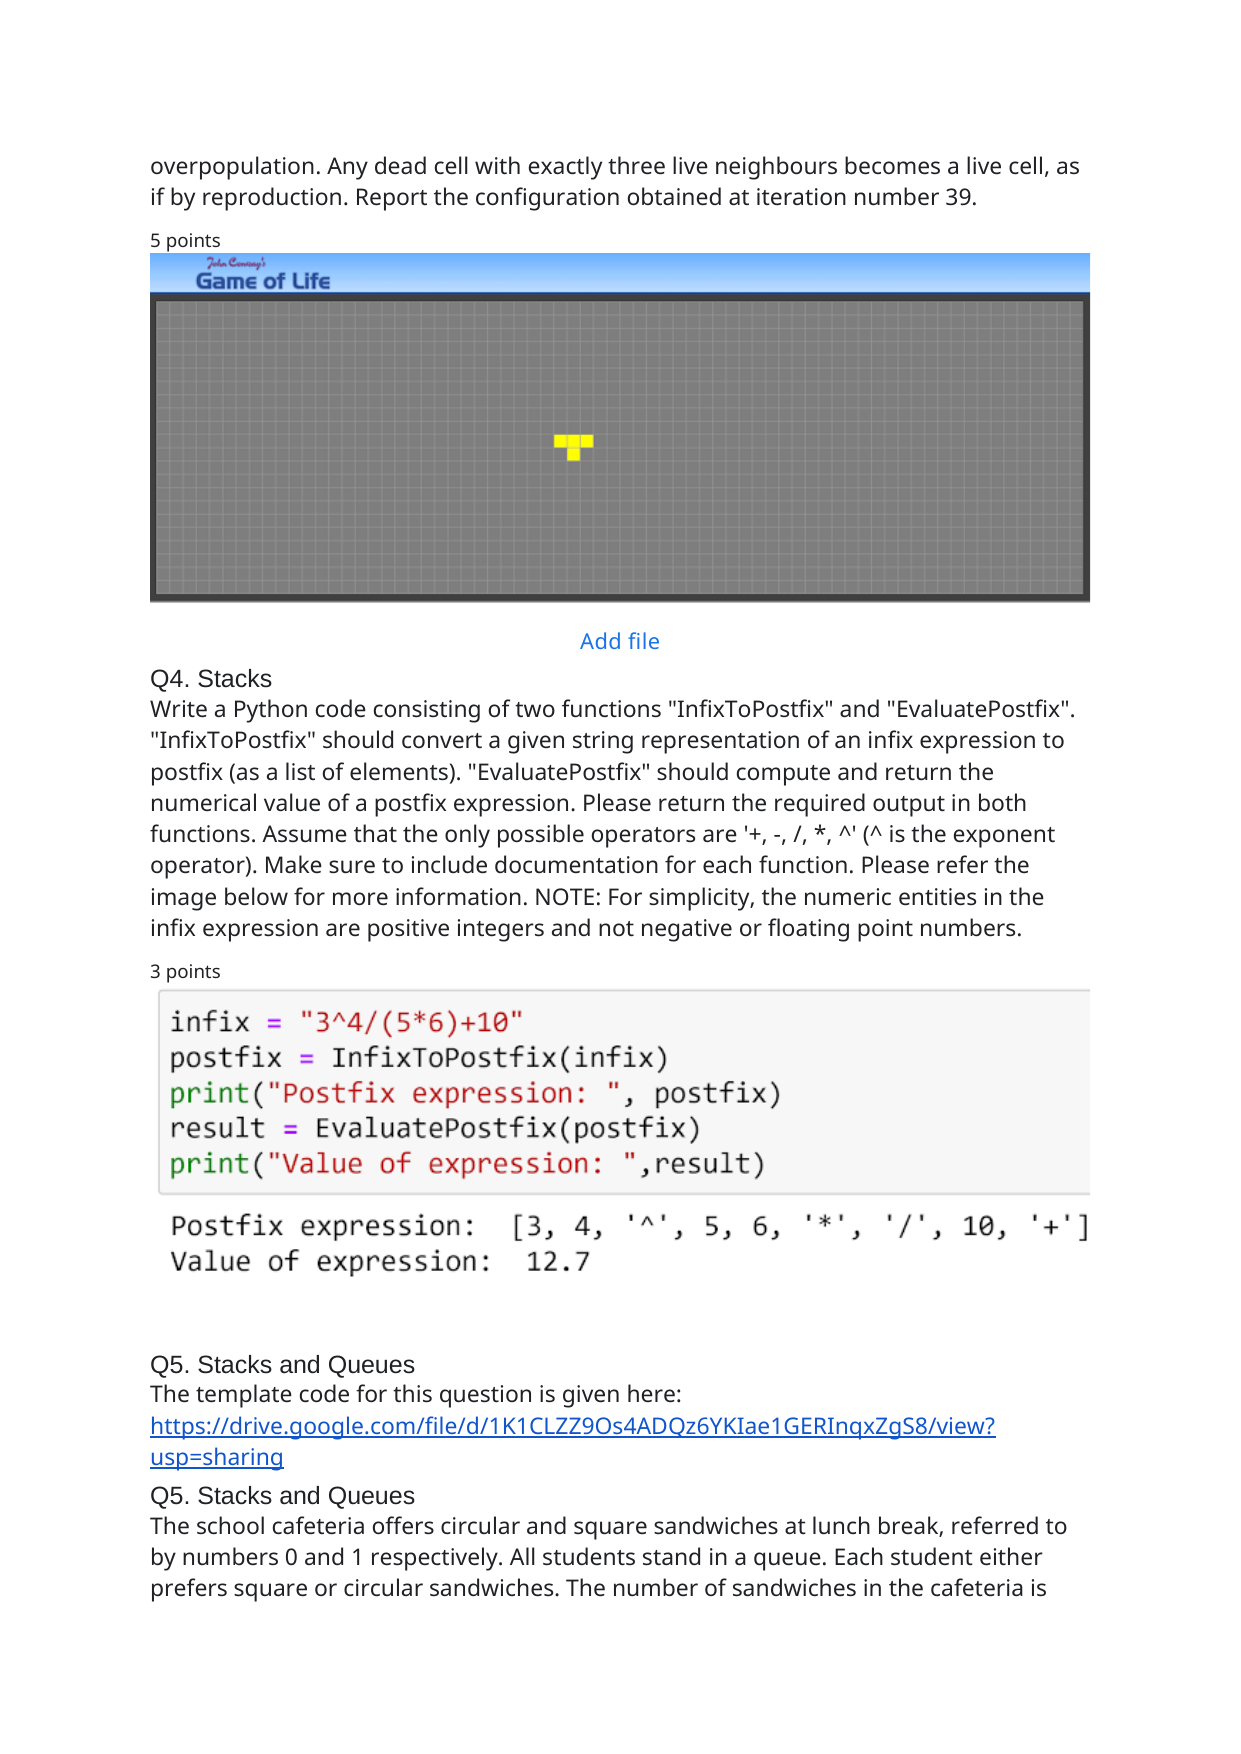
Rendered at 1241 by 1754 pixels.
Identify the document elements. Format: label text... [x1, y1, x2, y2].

text 3 points [150, 943, 1090, 983]
text 5 points [150, 212, 1090, 253]
text Q5. Stacks and Queues [150, 1472, 1090, 1509]
picture [150, 253, 1091, 603]
text Q4. Stacks [150, 655, 1090, 693]
text Add file [150, 603, 1090, 655]
text The template code for this question is given here: https://drive.google.com/file/d/1K1CLZZ9Os4ADQz6YKIae1GERInqxZgS8/view?usp=sharing [150, 1378, 1090, 1472]
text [150, 150, 1090, 212]
picture [150, 983, 1091, 1288]
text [150, 1509, 1090, 1603]
text Write a Python code consisting of two functions "InfixToPostfix" and "EvaluatePostfix". "InfixToPostfix" should convert a given string representation of an infix expression to postfix (as a list of elements). "EvaluatePostfix" should compute and return the numerical value of a postfix expression. Please return the required output in both functions. Assume that the only possible operators are '+, -, /, *, ^' (^ is the exponent operator). Make sure to include documentation for each function. Please refer the image below for more information. NOTE: For simplicity, the numeric entities in the infix expression are positive integers and not negative or floating point numbers. [150, 693, 1090, 943]
text Q5. Stacks and Queues [150, 1341, 1090, 1378]
